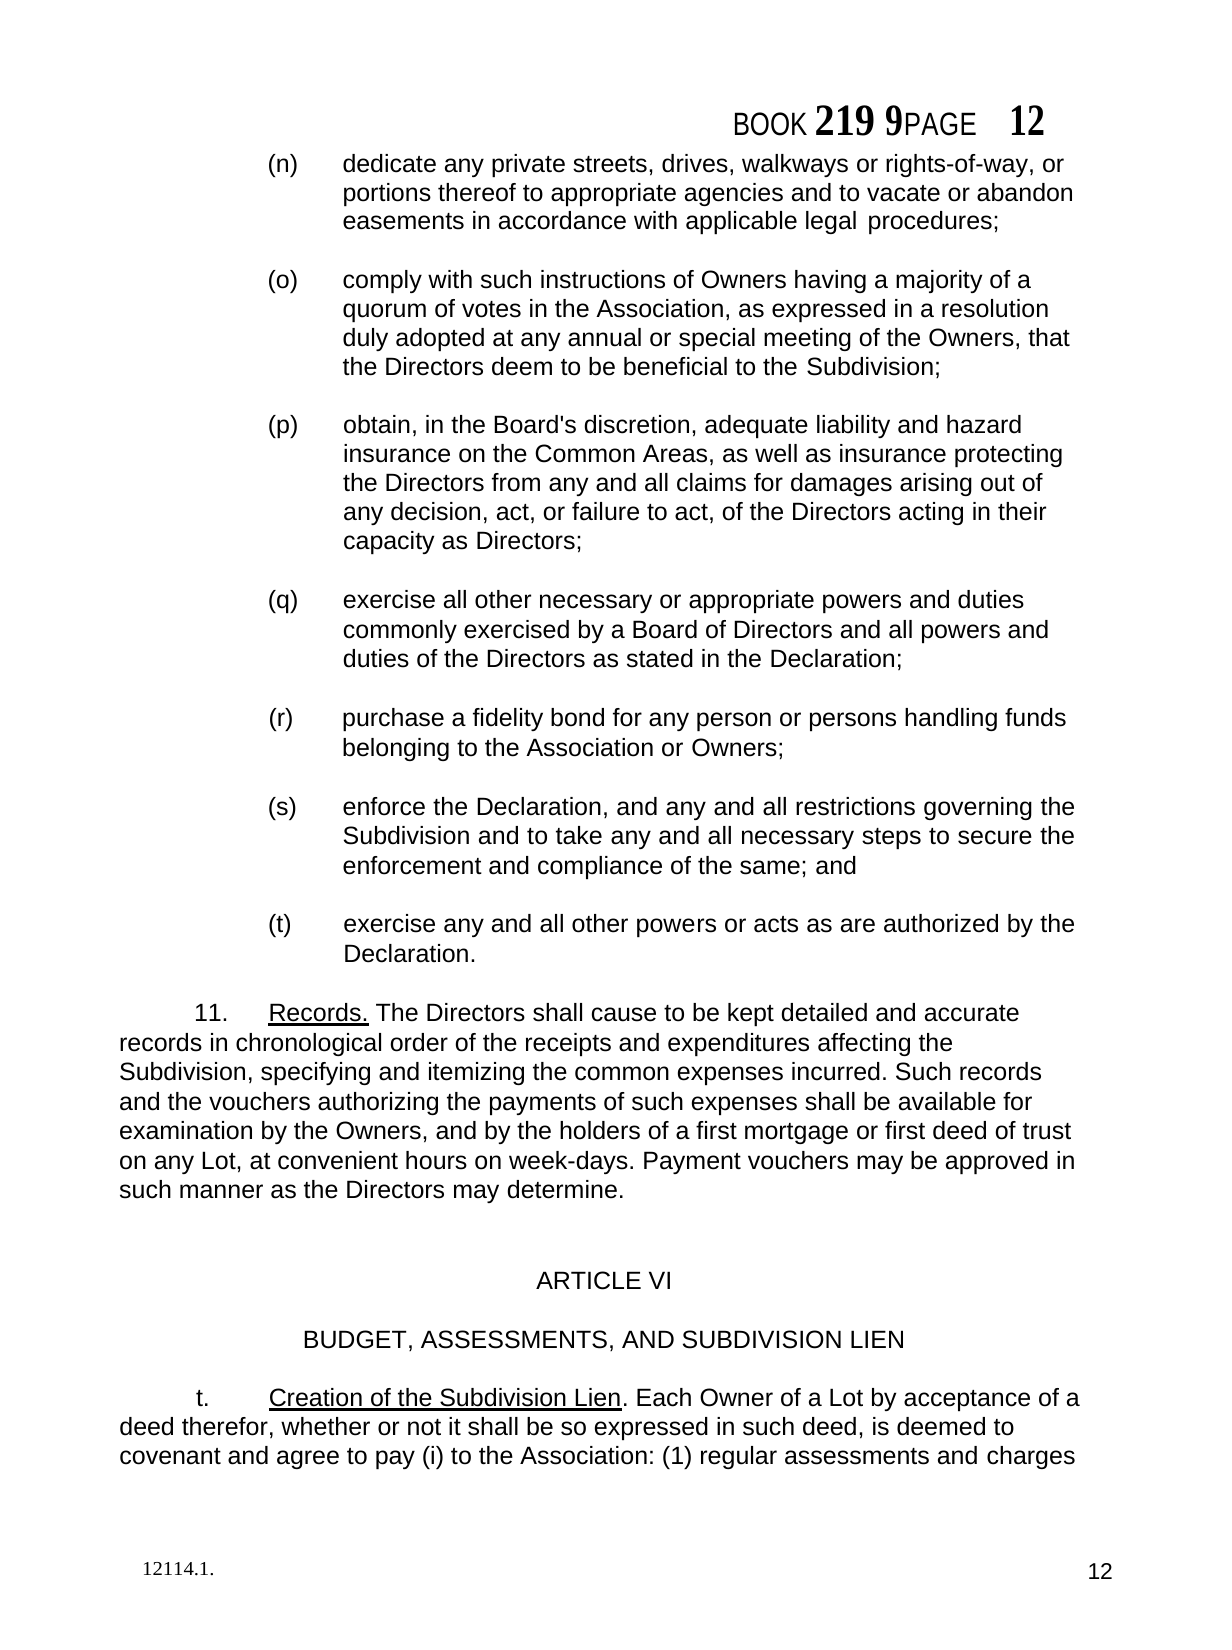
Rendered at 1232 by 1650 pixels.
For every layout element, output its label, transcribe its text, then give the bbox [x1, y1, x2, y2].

text ARTICLE VI [58, 1266, 1150, 1294]
list obtain, in the Board's discretion, adequate liability and hazard insurance on the Common Areas, as well as insurance protecting the Directors from any and all claims for damages arising out of any decision, act, or failure to act, of the Directors acting in their capacity as Directors; [268, 410, 1065, 555]
list comply with such instructions of Owners having a majority of a quorum of votes in the Association, as expressed in a resolution duly adopted at any annual or special meeting of the Owners, that the Directors deem to be beneficial to the Subdivision; [267, 265, 1075, 381]
list enforce the Declaration, and any and all restrictions governing the Subdivision and to take any and all necessary steps to secure the enforcement and compliance of the same; and [268, 792, 1077, 880]
text BOOK 219 9PAGE 12 [733, 94, 1231, 145]
list exercise any and all other powers or acts as are authorized by the Declaration. [268, 909, 1076, 968]
text BUDGET, ASSESSMENTS, AND SUBDIVISION LIEN [58, 1325, 1150, 1354]
list exercise all other necessary or appropriate powers and duties commonly exercised by a Board of Directors and all powers and duties of the Directors as stated in the Declaration; [268, 585, 1052, 673]
list purchase a fidelity bond for any person or persons handling funds belonging to the Association or Owners; [268, 703, 1073, 762]
text t. Creation of the Subdivision Lien. Each Owner of a Lot by acceptance of a deed therefor, whether or not it shall be so expressed in such deed, is deemed to covenant and agree to pay (i) to the Association: (1) regular assessments and charges [119, 1383, 1086, 1470]
subtitle dedicate any private streets, drives, walkways or rights-of-way, or portions thereof to appropriate agencies and to vacate or abandon easements in accordance with applicable legal procedures; [267, 150, 1080, 235]
list Records. The Directors shall cause to be kept detailed and accurate records in chronological order of the receipts and expenditures affecting the Subdivision, specifying and itemizing the common expenses incurred. Such records and the vouchers authorizing the payments of such expenses shall be available for examination by the Owners, and by the holders of a first mortgage or first deed of trust on any Lot, at convenient hours on week-days. Payment vouchers may be approved in such manner as the Directors may determine. [119, 998, 1086, 1204]
